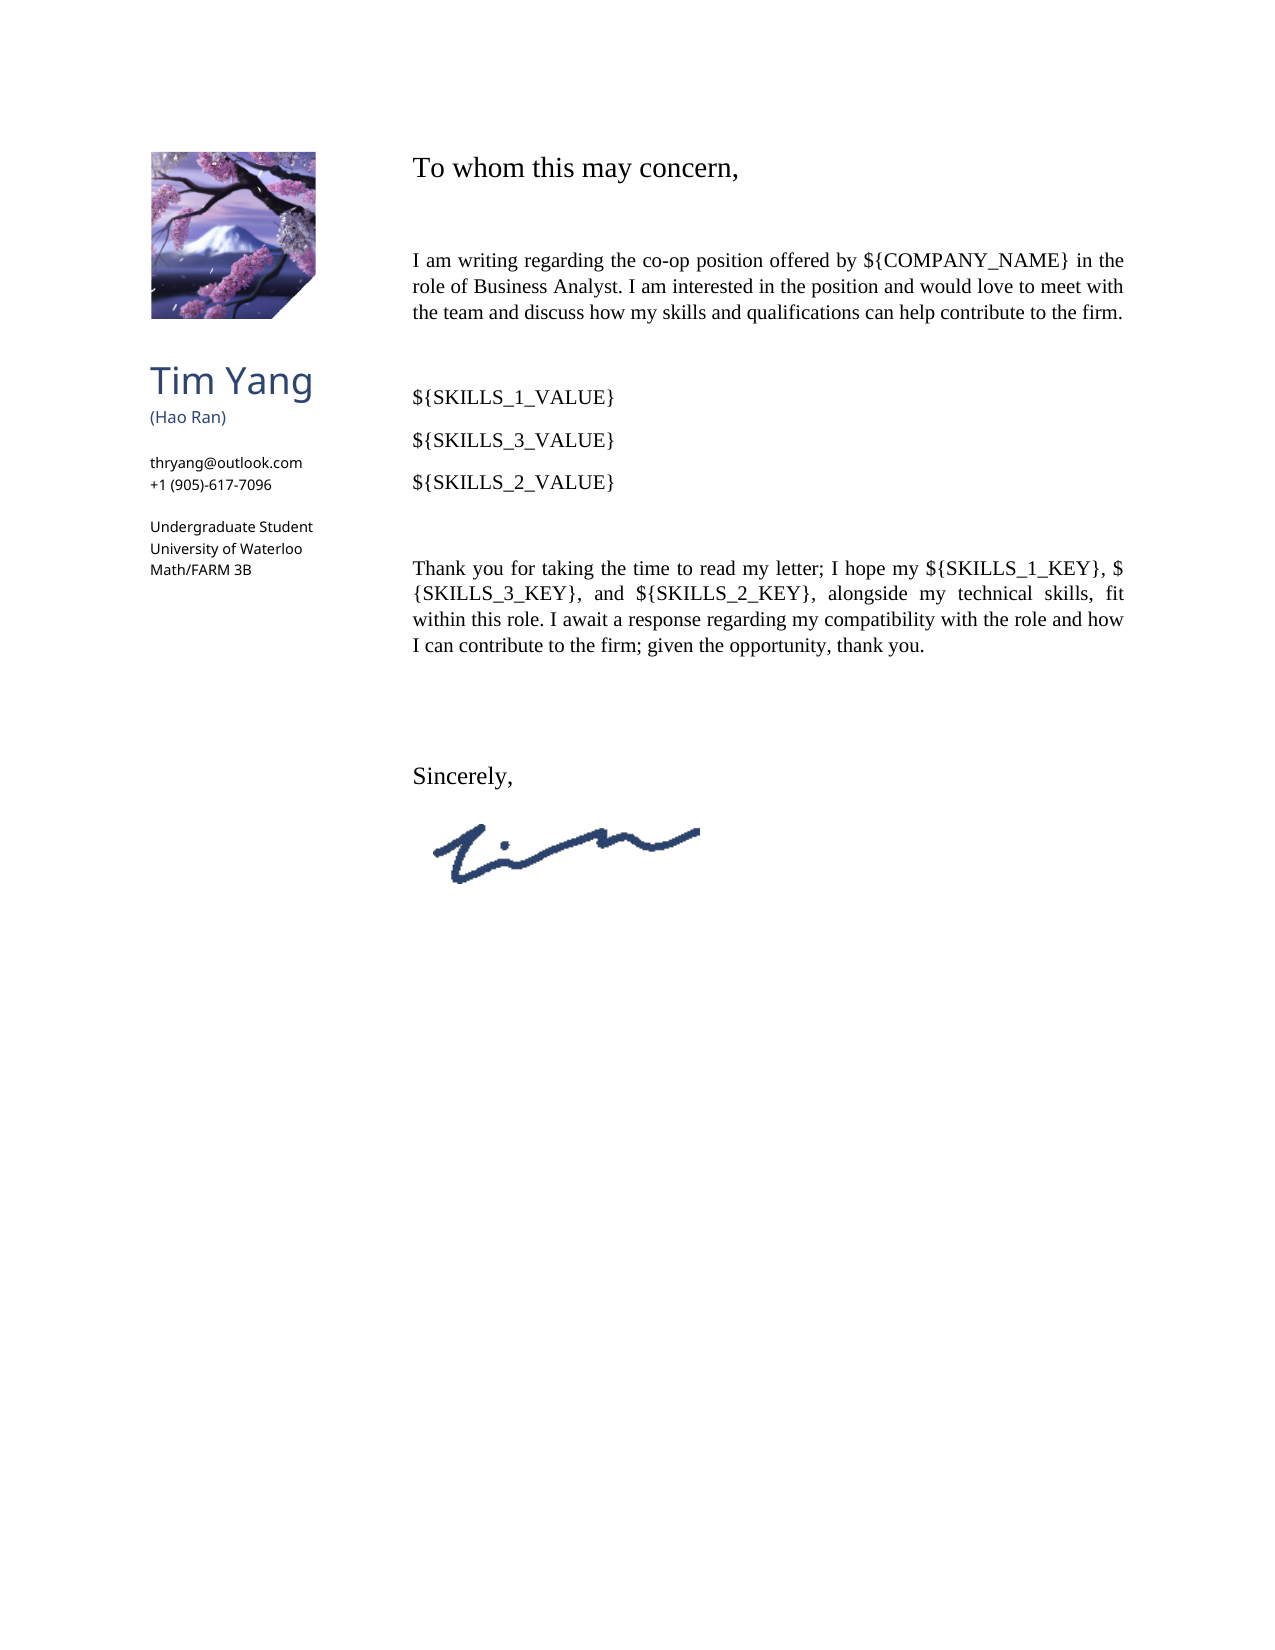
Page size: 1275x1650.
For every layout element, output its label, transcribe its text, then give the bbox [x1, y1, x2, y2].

text Math/FARM 3B [150, 560, 337, 580]
text Sincerely, [412, 761, 1125, 790]
text ${SKILLS_1_VALUE} [412, 385, 1125, 409]
picture [433, 824, 700, 884]
text Undergraduate Student [150, 517, 337, 537]
text To whom this may concern, [412, 150, 1125, 183]
text ${SKILLS_2_VALUE} [412, 470, 1125, 494]
picture [150, 151, 316, 318]
text University of Waterloo [150, 539, 337, 559]
text thryang@outlook.com [150, 453, 337, 473]
text +1 (905)-617-7096 [150, 474, 337, 494]
text I am writing regarding the co-op position offered by ${COMPANY_NAME} in the role of Business Analyst. I am interested in the position and would love to meet with the team and discuss how my skills and qualifications can help contribute to the firm. [412, 248, 1125, 324]
text ${SKILLS_3_VALUE} [412, 428, 1125, 452]
text (Hao Ran) [150, 405, 337, 428]
text Thank you for taking the time to read my letter; I hope my ${SKILLS_1_KEY}, ${SKILLS_3_KEY}, and ${SKILLS_2_KEY}, alongside my technical skills, fit within this role. I await a response regarding my compatibility with the role and how I can contribute to the firm; given the opportunity, thank you. [412, 555, 1125, 657]
